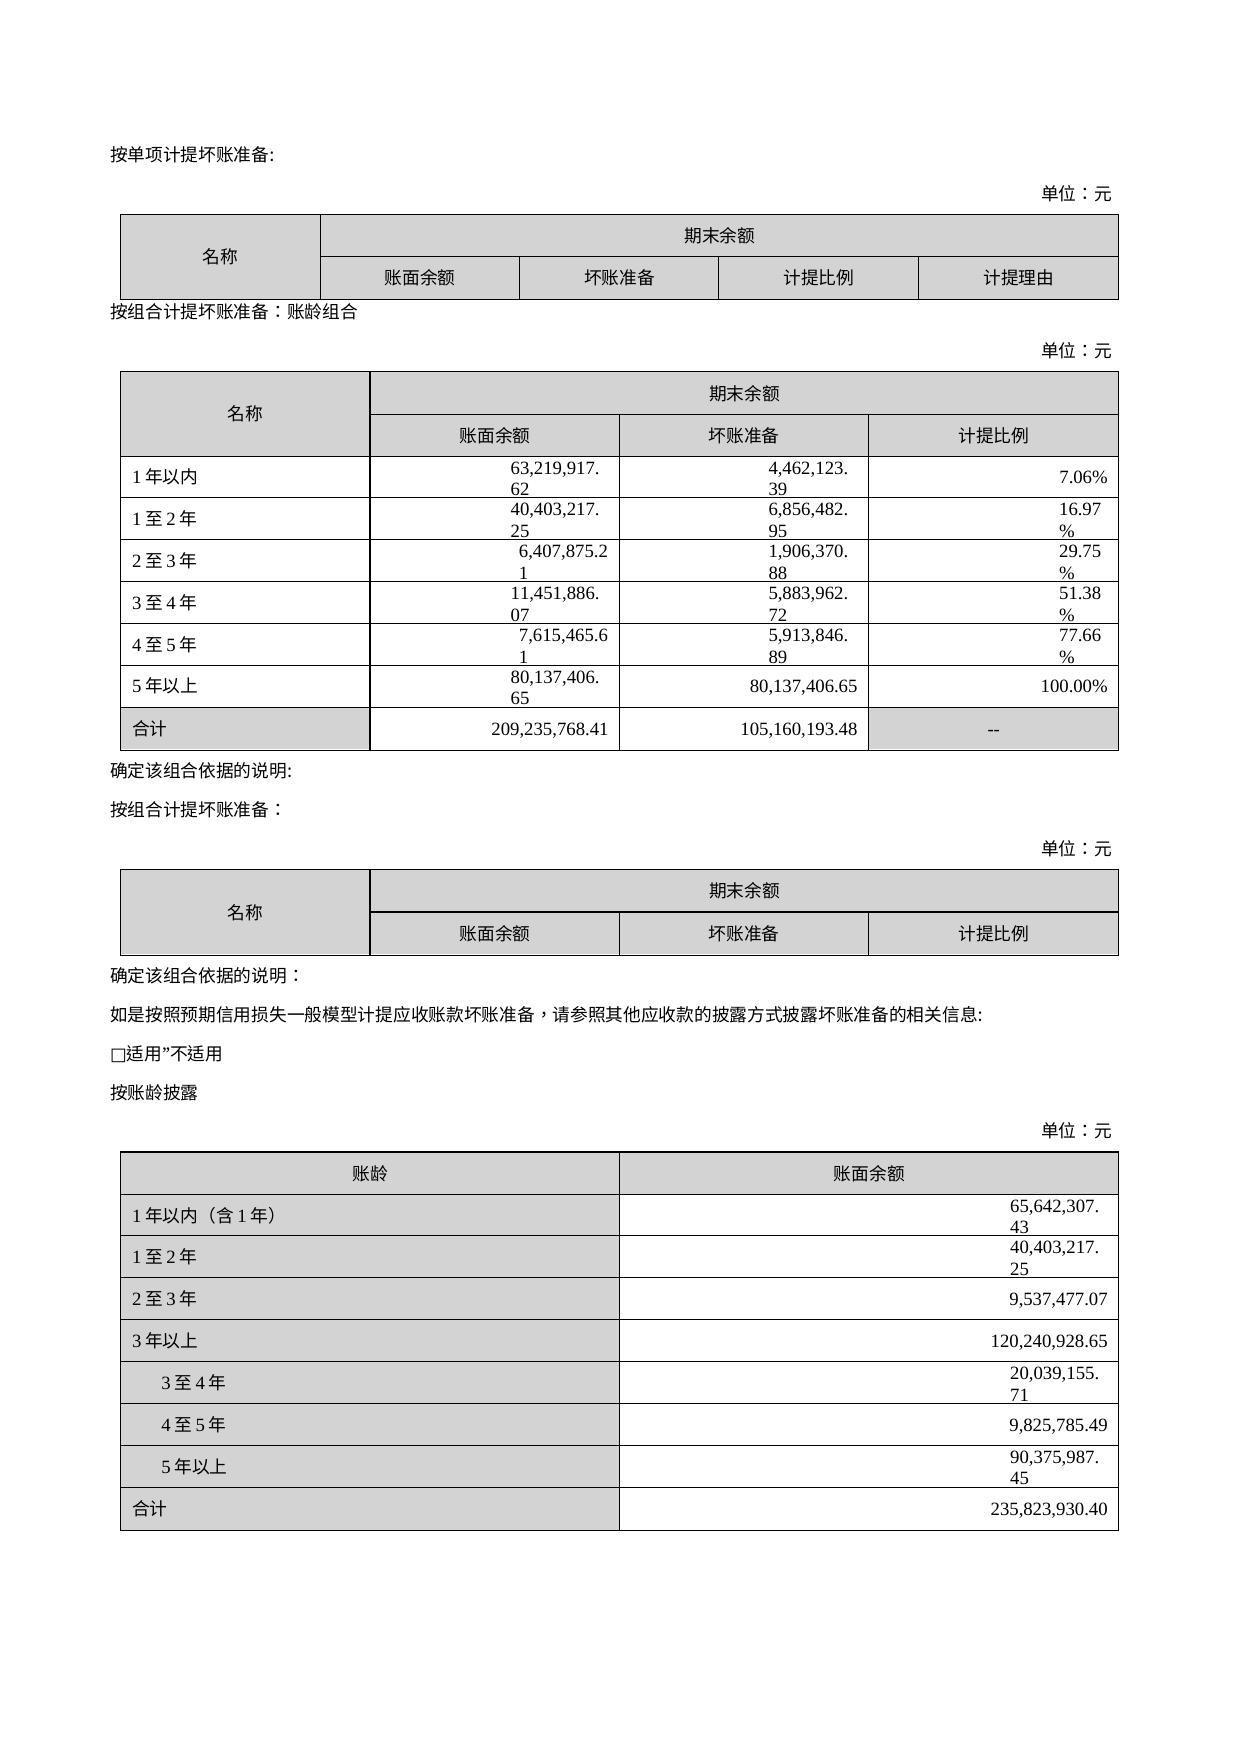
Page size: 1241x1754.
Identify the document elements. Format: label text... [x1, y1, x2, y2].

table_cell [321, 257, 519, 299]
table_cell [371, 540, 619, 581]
text 确定该组合依据的说明: [110, 759, 1129, 783]
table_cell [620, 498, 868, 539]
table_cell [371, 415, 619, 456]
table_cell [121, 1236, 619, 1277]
text 如是按照预期信用损失一般模型计提应收账款坏账准备，请参照其他应收款的披露方式披露坏账准备的相关信息: [110, 1003, 1129, 1027]
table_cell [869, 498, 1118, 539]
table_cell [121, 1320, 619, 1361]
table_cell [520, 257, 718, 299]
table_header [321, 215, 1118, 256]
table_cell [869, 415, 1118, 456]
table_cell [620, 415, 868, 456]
text 按组合计提坏账准备：账龄组合 [110, 300, 1129, 324]
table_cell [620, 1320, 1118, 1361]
text 单位：元 [1041, 339, 1129, 363]
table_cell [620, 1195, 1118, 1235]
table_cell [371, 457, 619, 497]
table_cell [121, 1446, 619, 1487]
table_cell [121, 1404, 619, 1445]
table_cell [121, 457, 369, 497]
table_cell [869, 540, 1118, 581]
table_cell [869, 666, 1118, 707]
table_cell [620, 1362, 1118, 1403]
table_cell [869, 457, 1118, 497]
text 按组合计提坏账准备： [110, 798, 1129, 822]
text 确定该组合依据的说明： [110, 964, 1129, 988]
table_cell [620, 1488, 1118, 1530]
text 按账龄披露 [110, 1080, 1129, 1104]
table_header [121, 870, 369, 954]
text □适用”不适用 [110, 1041, 1129, 1066]
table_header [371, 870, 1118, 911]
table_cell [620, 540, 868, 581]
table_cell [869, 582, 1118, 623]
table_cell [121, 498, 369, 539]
text 单位：元 [1041, 836, 1129, 861]
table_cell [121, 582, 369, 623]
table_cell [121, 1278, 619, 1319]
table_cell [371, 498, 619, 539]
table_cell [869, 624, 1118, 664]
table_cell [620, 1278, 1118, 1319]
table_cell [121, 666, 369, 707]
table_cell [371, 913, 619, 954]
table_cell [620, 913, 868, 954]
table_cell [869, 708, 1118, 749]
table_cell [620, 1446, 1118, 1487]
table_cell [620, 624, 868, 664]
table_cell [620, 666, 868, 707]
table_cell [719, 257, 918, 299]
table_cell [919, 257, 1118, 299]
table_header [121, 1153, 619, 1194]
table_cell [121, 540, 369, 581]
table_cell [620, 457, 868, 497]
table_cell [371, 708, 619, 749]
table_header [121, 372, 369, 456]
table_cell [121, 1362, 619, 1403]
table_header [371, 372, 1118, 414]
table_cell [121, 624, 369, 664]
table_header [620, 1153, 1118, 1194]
text 单位：元 [1041, 1119, 1129, 1143]
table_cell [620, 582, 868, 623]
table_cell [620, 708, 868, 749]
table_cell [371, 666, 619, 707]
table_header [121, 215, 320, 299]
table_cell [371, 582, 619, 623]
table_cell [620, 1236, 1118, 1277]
text 按单项计提坏账准备: [110, 143, 1129, 167]
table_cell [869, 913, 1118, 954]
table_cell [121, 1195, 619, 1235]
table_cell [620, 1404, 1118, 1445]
text 单位：元 [1041, 181, 1129, 206]
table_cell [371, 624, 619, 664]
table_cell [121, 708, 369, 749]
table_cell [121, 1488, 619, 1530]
